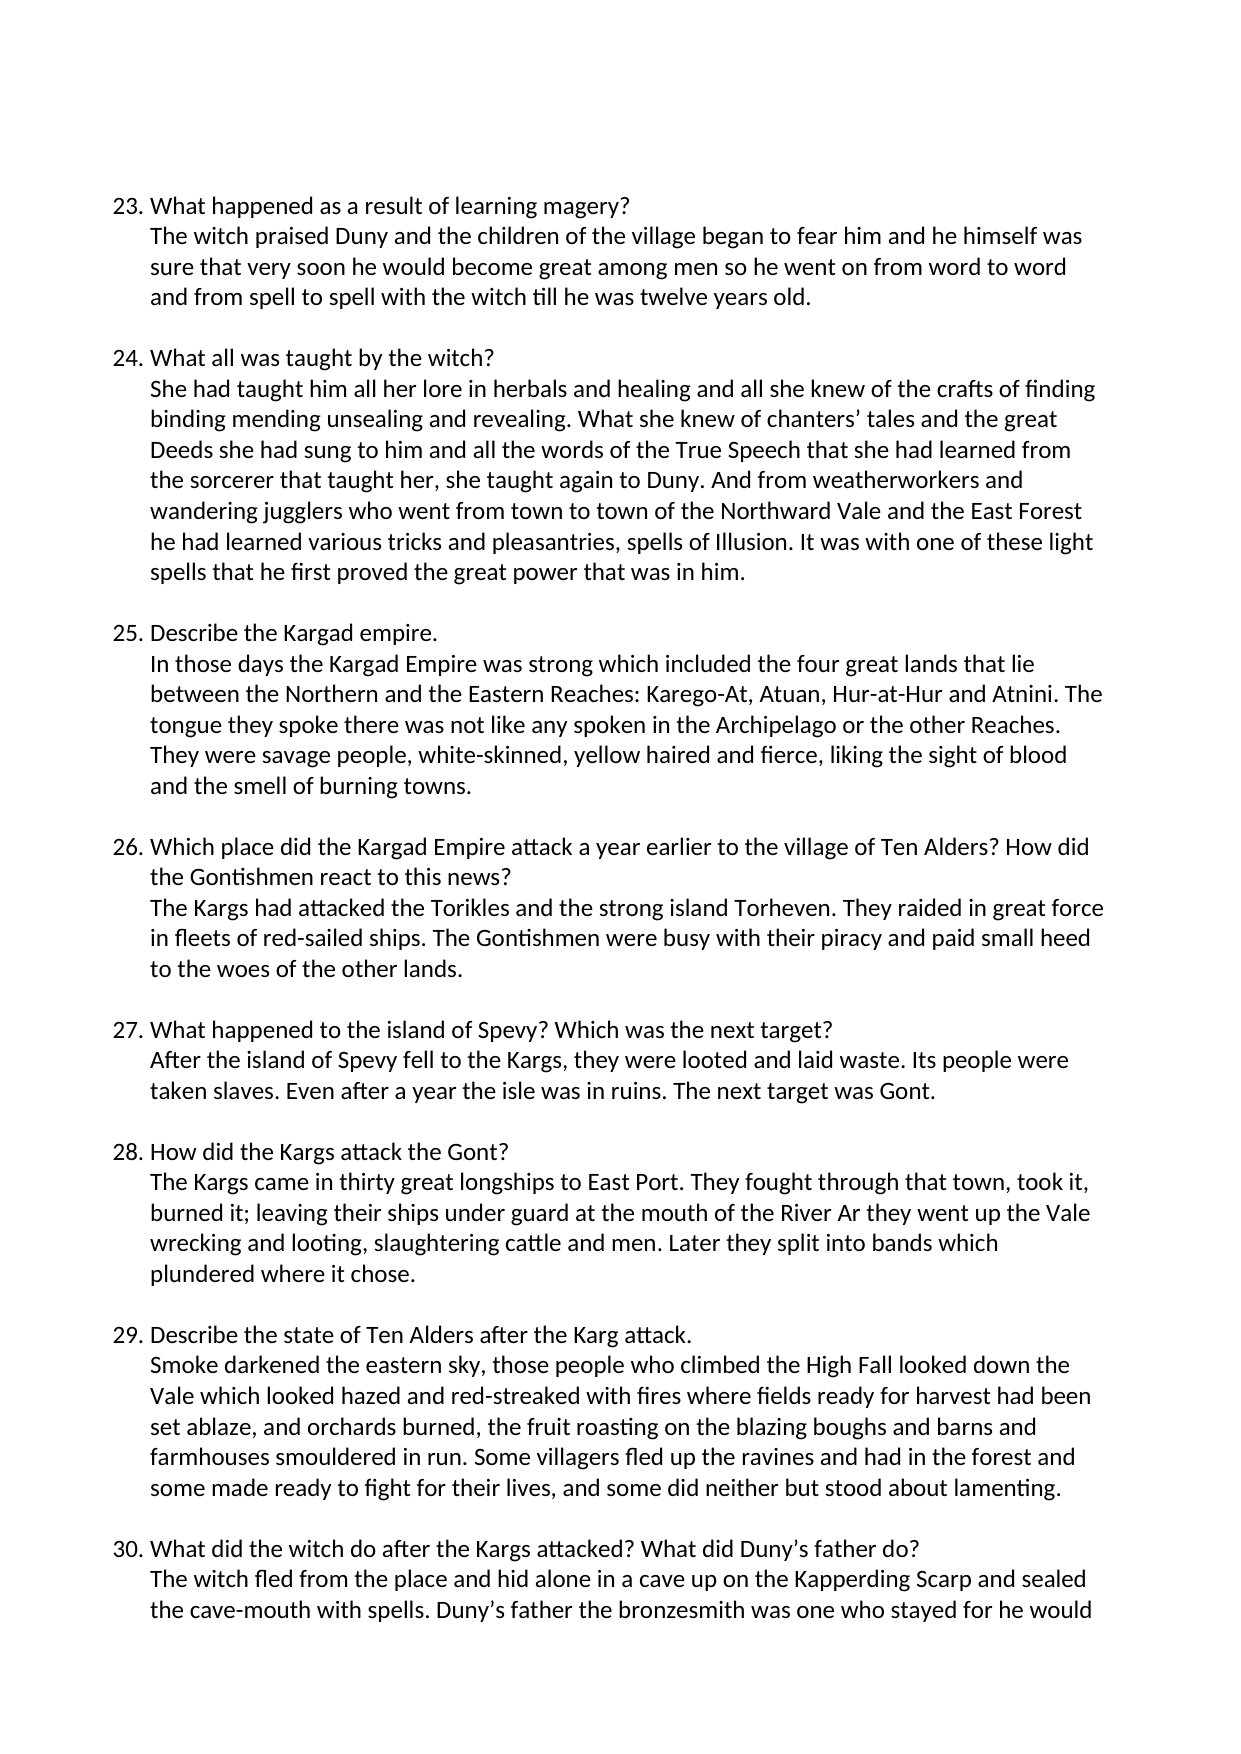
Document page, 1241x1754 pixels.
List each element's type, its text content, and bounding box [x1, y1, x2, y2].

list What happened to the island of Spevy? Which was the next target? [112, 1014, 1106, 1044]
text In those days the Kargad Empire was strong which included the four great lands that lie between the Northern and the Eastern Reaches: Karego-At, Atuan, Hur-at-Hur and Atnini. The tongue they spoke there was not like any spoken in the Archipelago or the other Reaches. They were savage people, white-skinned, yellow haired and fierce, liking the sight of blood and the smell of burning towns. [150, 648, 1106, 800]
text The Kargs came in thirty great longships to East Port. They fought through that town, took it, burned it; leaving their ships under guard at the mouth of the River Ar they went up the Vale wrecking and looting, slaughtering cattle and men. Later they split into bands which plundered where it chose. [150, 1167, 1106, 1289]
list Which place did the Kargad Empire attack a year earlier to the village of Ten Alders? How did the Gontishmen react to this news? [112, 831, 1106, 892]
list Describe the Kargad empire. [112, 617, 1106, 648]
list What did the witch do after the Kargs attacked? What did Duny’s father do? [112, 1533, 1106, 1563]
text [150, 1563, 1106, 1624]
text The Kargs had attacked the Torikles and the strong island Torheven. They raided in great force in fleets of red-sailed ships. The Gontishmen were busy with their piracy and paid small heed to the woes of the other lands. [150, 892, 1106, 983]
text After the island of Spevy fell to the Kargs, they were looted and laid waste. Its people were taken slaves. Even after a year the isle was in ruins. The next target was Gont. [150, 1044, 1106, 1106]
list What all was taught by the witch? [112, 342, 1106, 373]
text The witch praised Duny and the children of the village began to fear him and he himself was sure that very soon he would become great among men so he went on from word to word and from spell to spell with the witch till he was twelve years old. [150, 220, 1106, 312]
text Smoke darkened the eastern sky, those people who climbed the High Fall looked down the Vale which looked hazed and red-streaked with fires where fields ready for harvest had been set ablaze, and orchards burned, the fruit roasting on the blazing boughs and barns and farmhouses smouldered in run. Some villagers fled up the ravines and had in the forest and some made ready to fight for their lives, and some did neither but stood about lamenting. [150, 1350, 1106, 1502]
list What happened as a result of learning magery? [112, 190, 1106, 220]
list How did the Kargs attack the Gont? [112, 1136, 1106, 1167]
list Describe the state of Ten Alders after the Karg attack. [112, 1319, 1106, 1350]
text She had taught him all her lore in herbals and healing and all she knew of the crafts of finding binding mending unsealing and revealing. What she knew of chanters’ tales and the great Deeds she had sung to him and all the words of the True Speech that she had learned from the sorcerer that taught her, she taught again to Duny. And from weatherworkers and wandering jugglers who went from town to town of the Northward Vale and the East Forest he had learned various tricks and pleasantries, spells of Illusion. It was with one of these light spells that he first proved the great power that was in him. [150, 373, 1106, 587]
